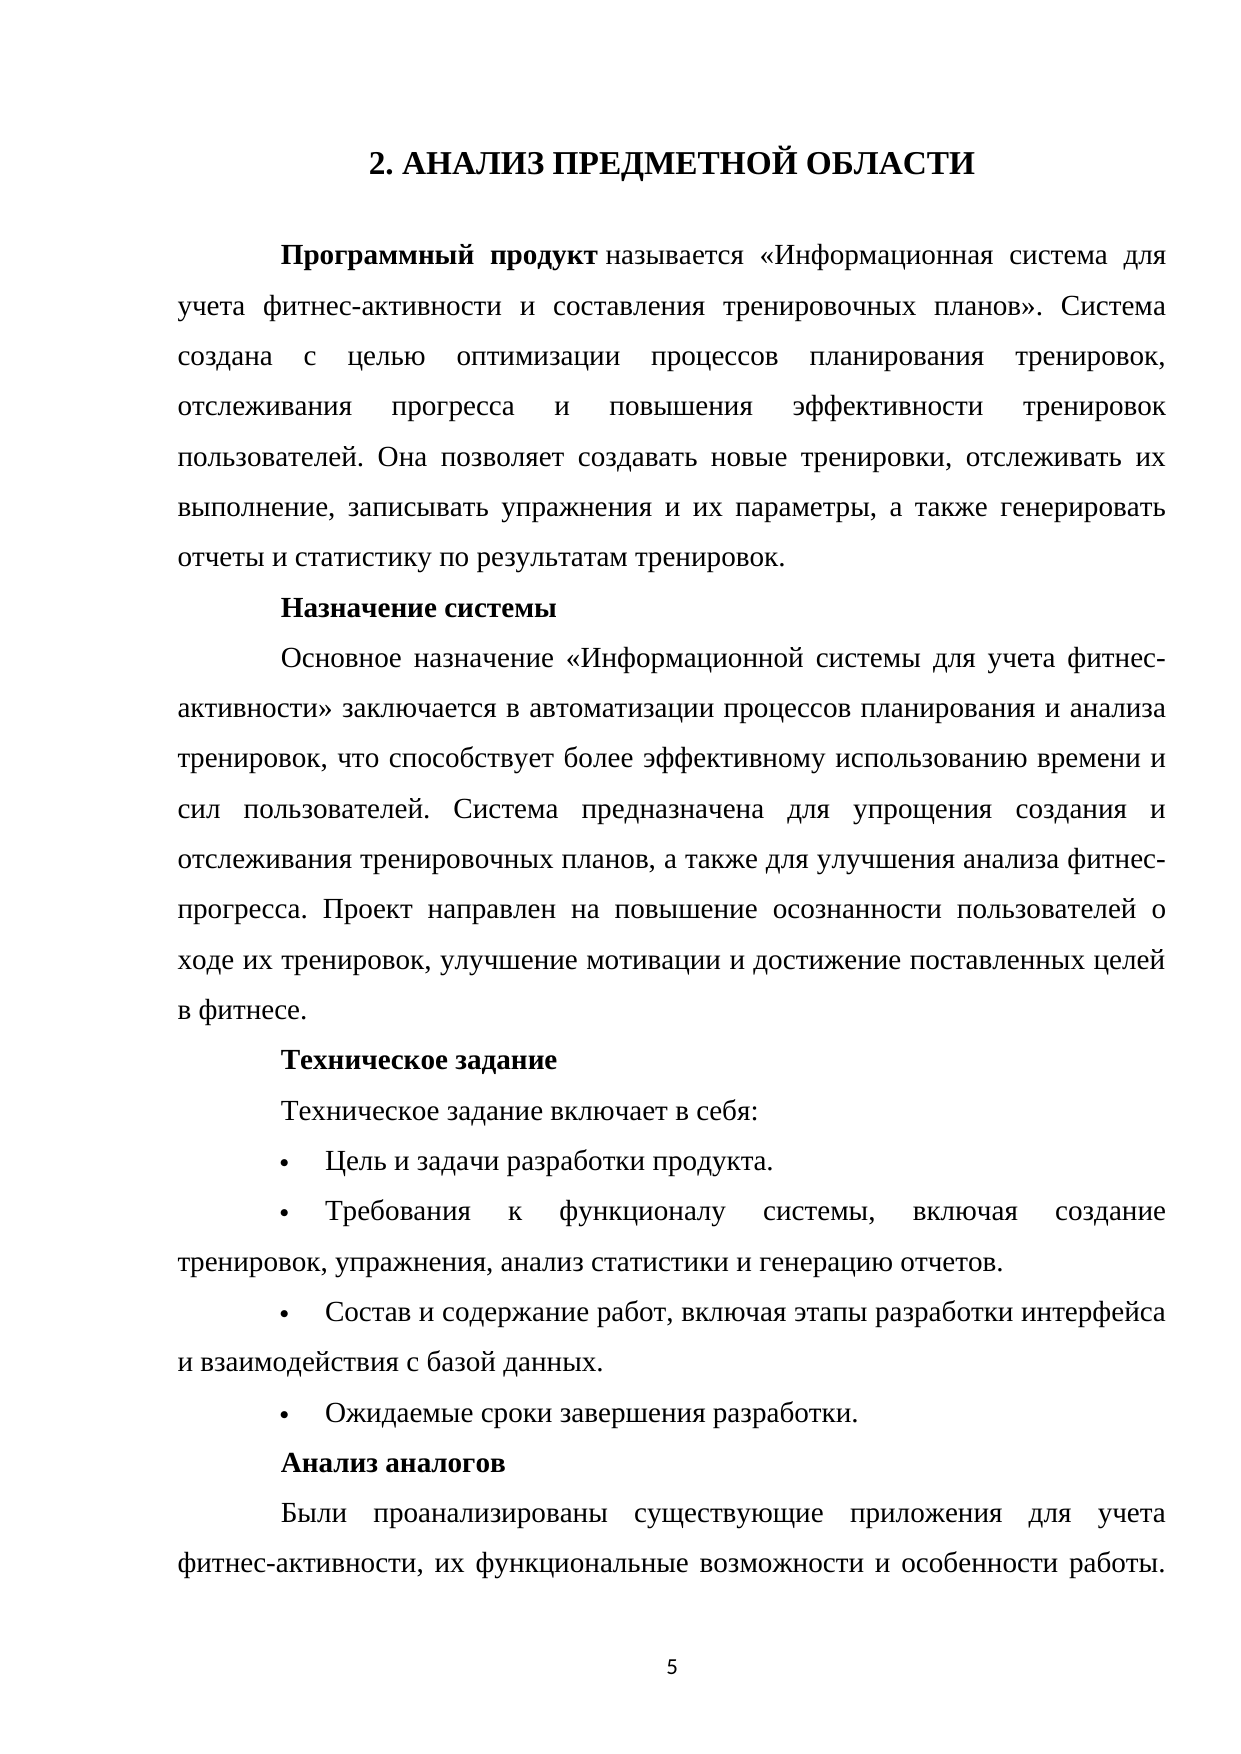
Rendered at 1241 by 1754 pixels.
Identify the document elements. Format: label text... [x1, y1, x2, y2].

text Программный продукт называется «Информационная система для учета фитнес-активности и составления тренировочных планов». Система создана с целью оптимизации процессов планирования тренировок, отслеживания прогресса и повышения эффективности тренировок пользователей. Она позволяет создавать новые тренировки, отслеживать их выполнение, записывать упражнения и их параметры, а также генерировать отчеты и статистику по результатам тренировок. [177, 237, 1167, 573]
text Назначение системы [177, 590, 1167, 623]
list Цель и задачи разработки продукта. [177, 1143, 1167, 1177]
text Техническое задание [177, 1042, 1167, 1076]
text Анализ аналогов [177, 1445, 1167, 1478]
text Основное назначение «Информационной системы для учета фитнес-активности» заключается в автоматизации процессов планирования и анализа тренировок, что способствует более эффективному использованию времени и сил пользователей. Система предназначена для упрощения создания и отслеживания тренировочных планов, а также для улучшения анализа фитнес-прогресса. Проект направлен на повышение осознанности пользователей о ходе их тренировок, улучшение мотивации и достижение поставленных целей в фитнесе. [177, 640, 1167, 1026]
list Требования к функционалу системы, включая создание тренировок, упражнения, анализ статистики и генерацию отчетов. [177, 1193, 1167, 1277]
list Ожидаемые сроки завершения разработки. [177, 1395, 1167, 1428]
subtitle 2. АНАЛИЗ ПРЕДМЕТНОЙ ОБЛАСТИ [177, 143, 1167, 181]
list Состав и содержание работ, включая этапы разработки интерфейса и взаимодействия с базой данных. [177, 1294, 1167, 1378]
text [177, 1495, 1167, 1579]
text Техническое задание включает в себя: [177, 1093, 1167, 1126]
